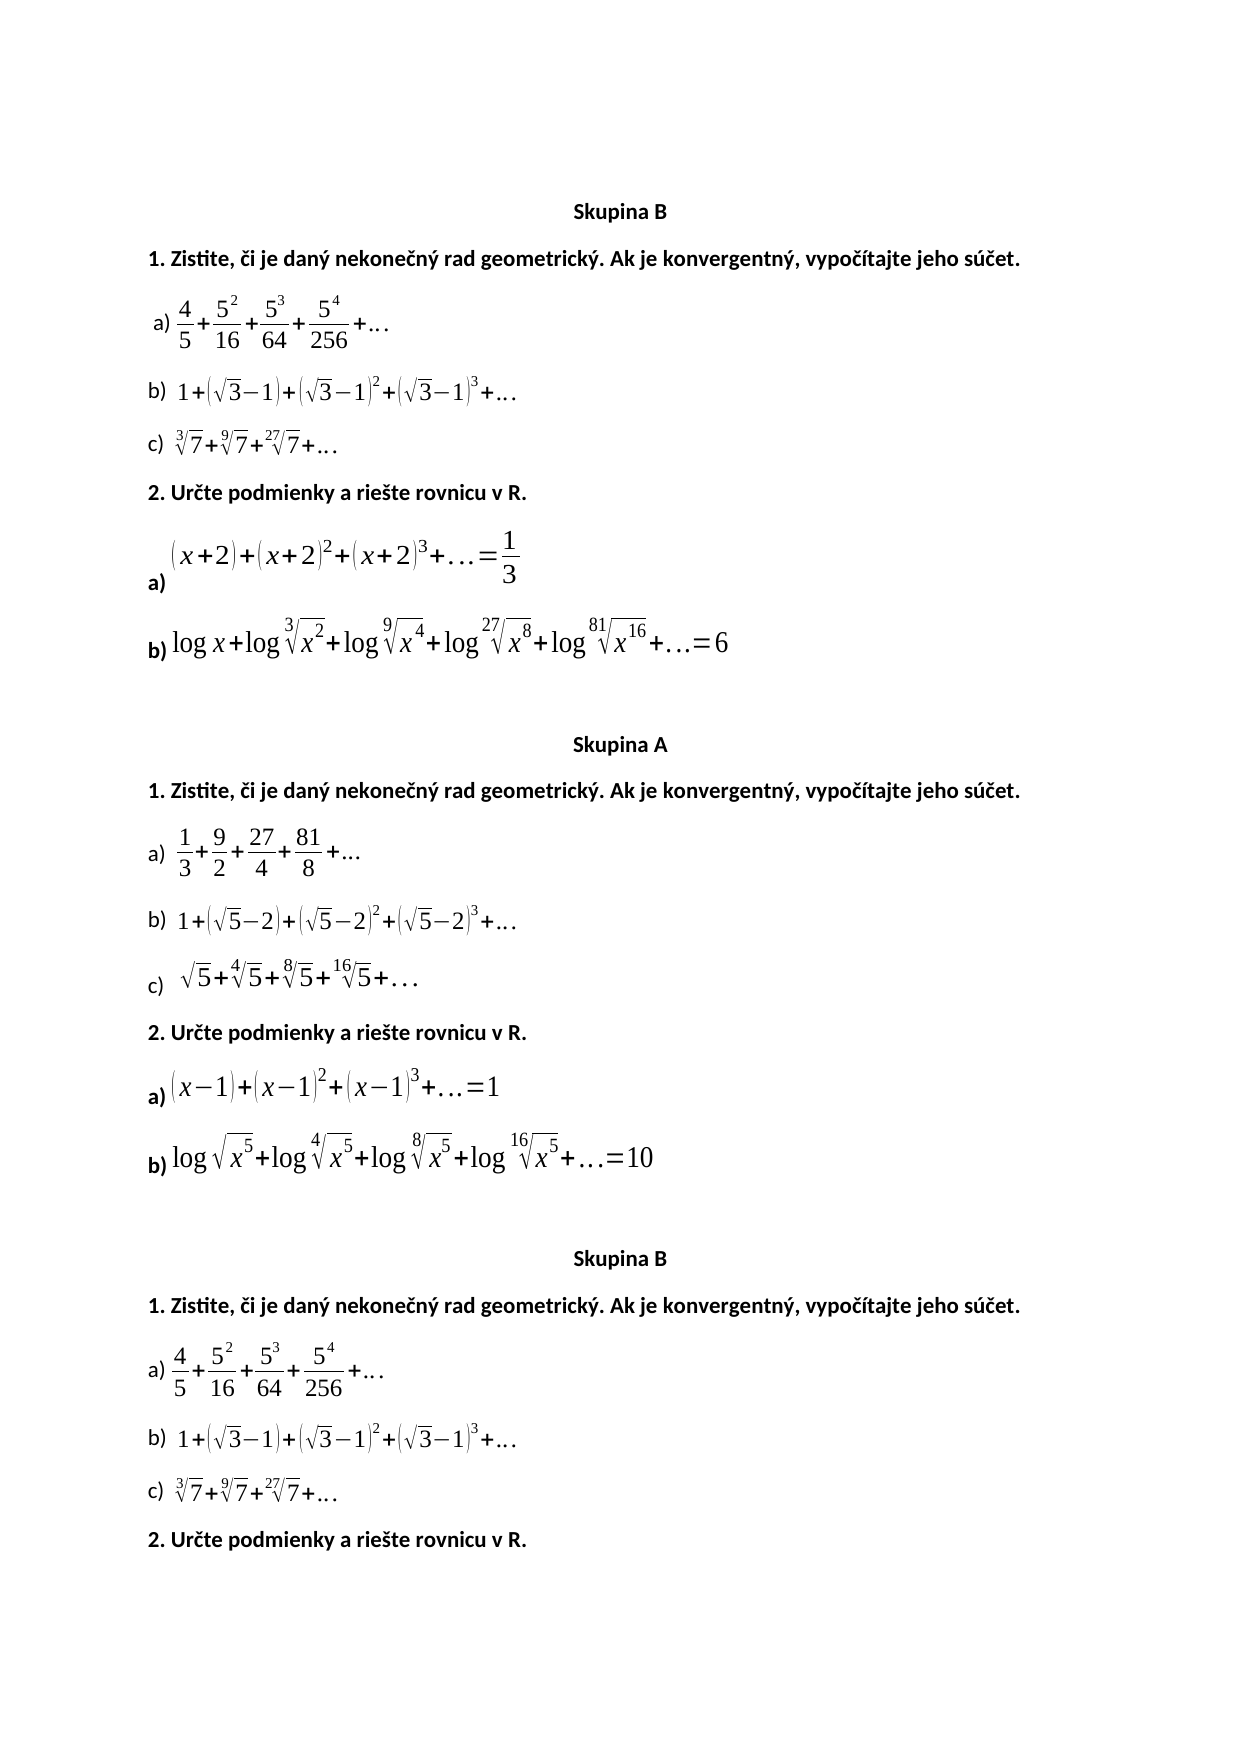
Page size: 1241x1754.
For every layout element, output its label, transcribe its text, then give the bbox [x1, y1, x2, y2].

text 2. Určte podmienky a riešte rovnicu v R. [148, 1018, 1093, 1046]
text a) [148, 291, 1093, 353]
text a) [148, 1338, 1093, 1401]
text 2. Určte podmienky a riešte rovnicu v R. [148, 1525, 1093, 1553]
text a) [148, 823, 1093, 882]
text Skupina B [148, 1244, 1093, 1273]
text 1. Zistite, či je daný nekonečný rad geometrický. Ak je konvergentný, vypočítajte jeho súčet. [148, 777, 1093, 804]
text b) [148, 1420, 1093, 1455]
text c) [148, 427, 1093, 459]
text 1. Zistite, či je daný nekonečný rad geometrický. Ak je konvergentný, vypočítajte jeho súčet. [148, 1291, 1093, 1319]
text Skupina B [148, 197, 1093, 225]
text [148, 478, 1093, 506]
text 1. Zistite, či je daný nekonečný rad geometrický. Ak je konvergentný, vypočítajte jeho súčet. [148, 244, 1093, 272]
text b) [148, 1129, 1093, 1179]
text b) [148, 901, 1093, 937]
text a) [148, 525, 1093, 596]
text c) [148, 1474, 1093, 1507]
text b) [148, 372, 1093, 408]
text c) [148, 956, 1093, 999]
text Skupina A [148, 730, 1093, 758]
text a) [148, 1065, 1093, 1111]
text b) [148, 614, 1093, 664]
